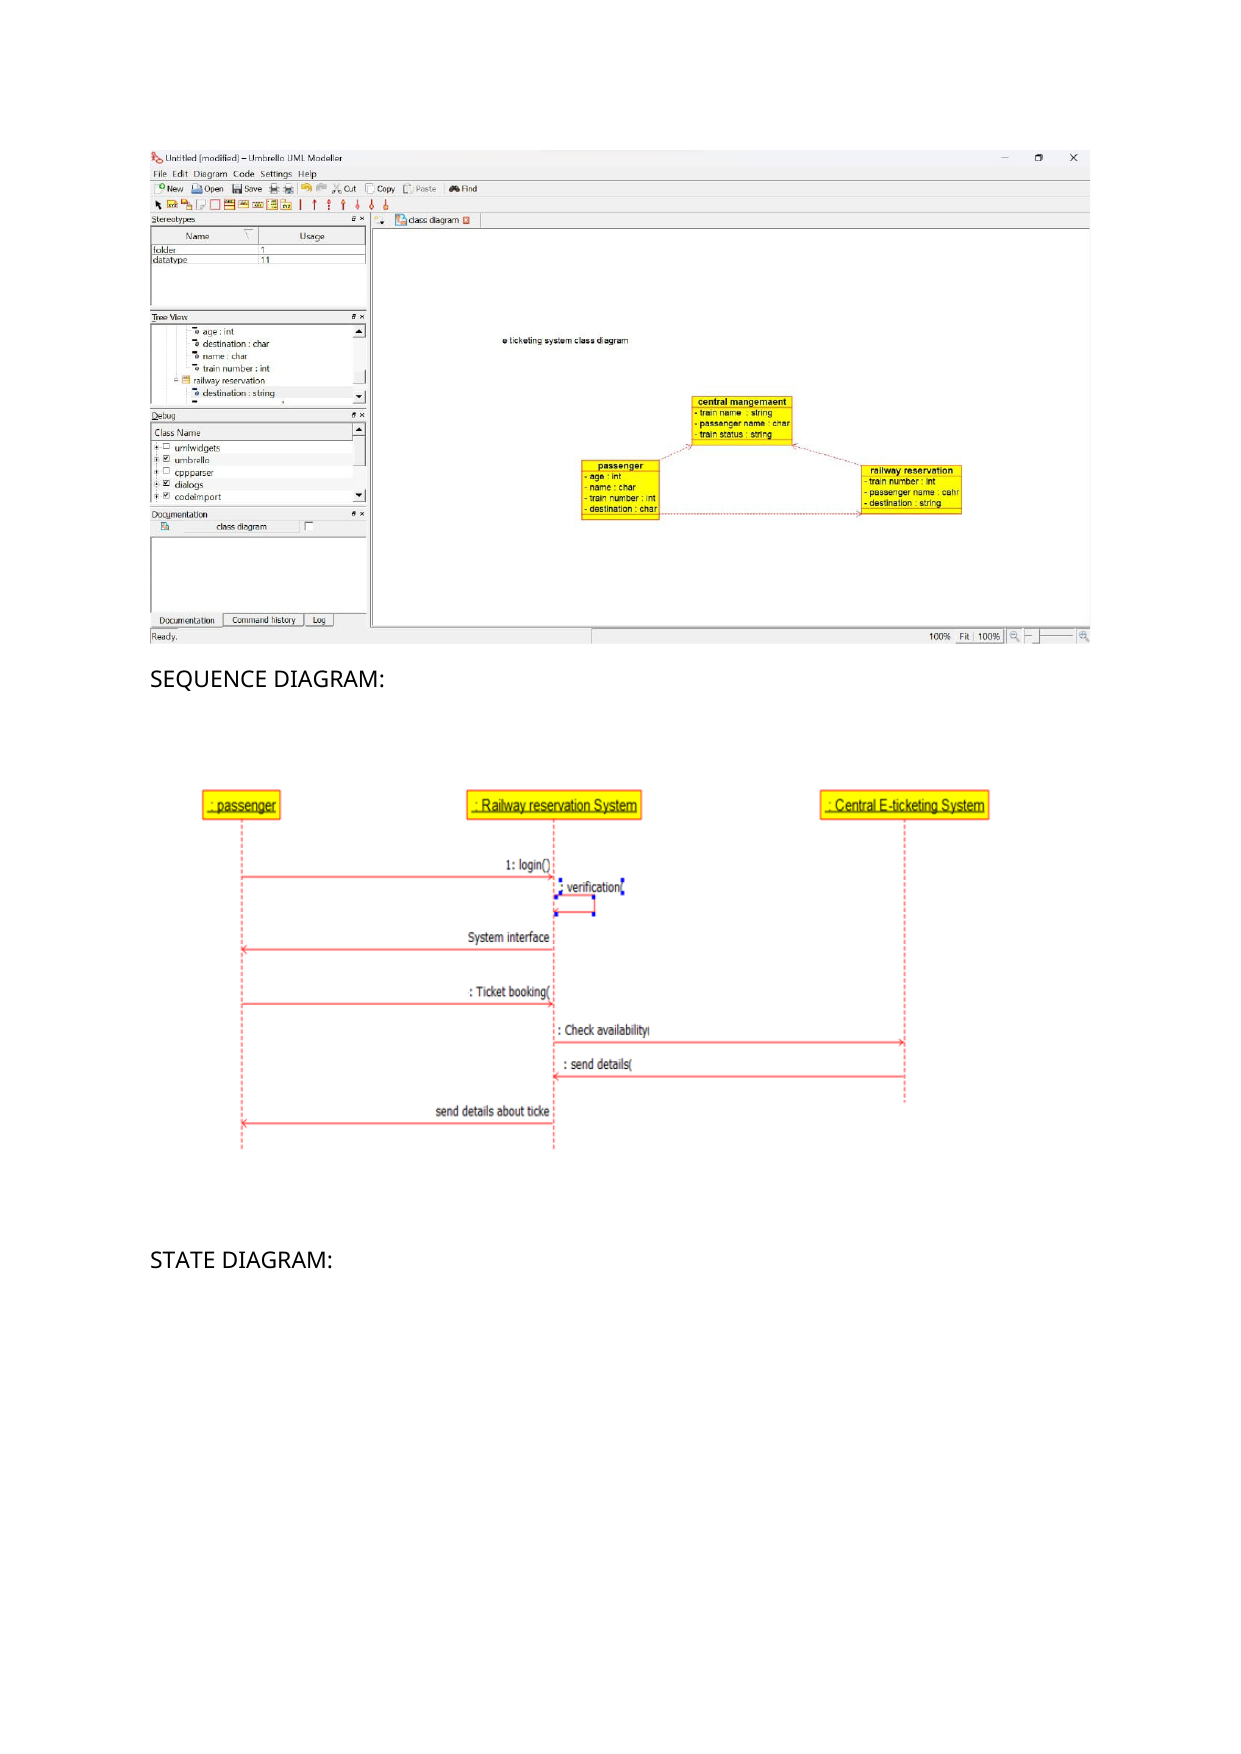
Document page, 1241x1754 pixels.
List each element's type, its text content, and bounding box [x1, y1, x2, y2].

picture [150, 712, 1091, 1225]
text STATE DIAGRAM: [150, 1244, 1090, 1275]
picture [150, 150, 1091, 644]
text SEQUENCE DIAGRAM: [150, 662, 1090, 694]
